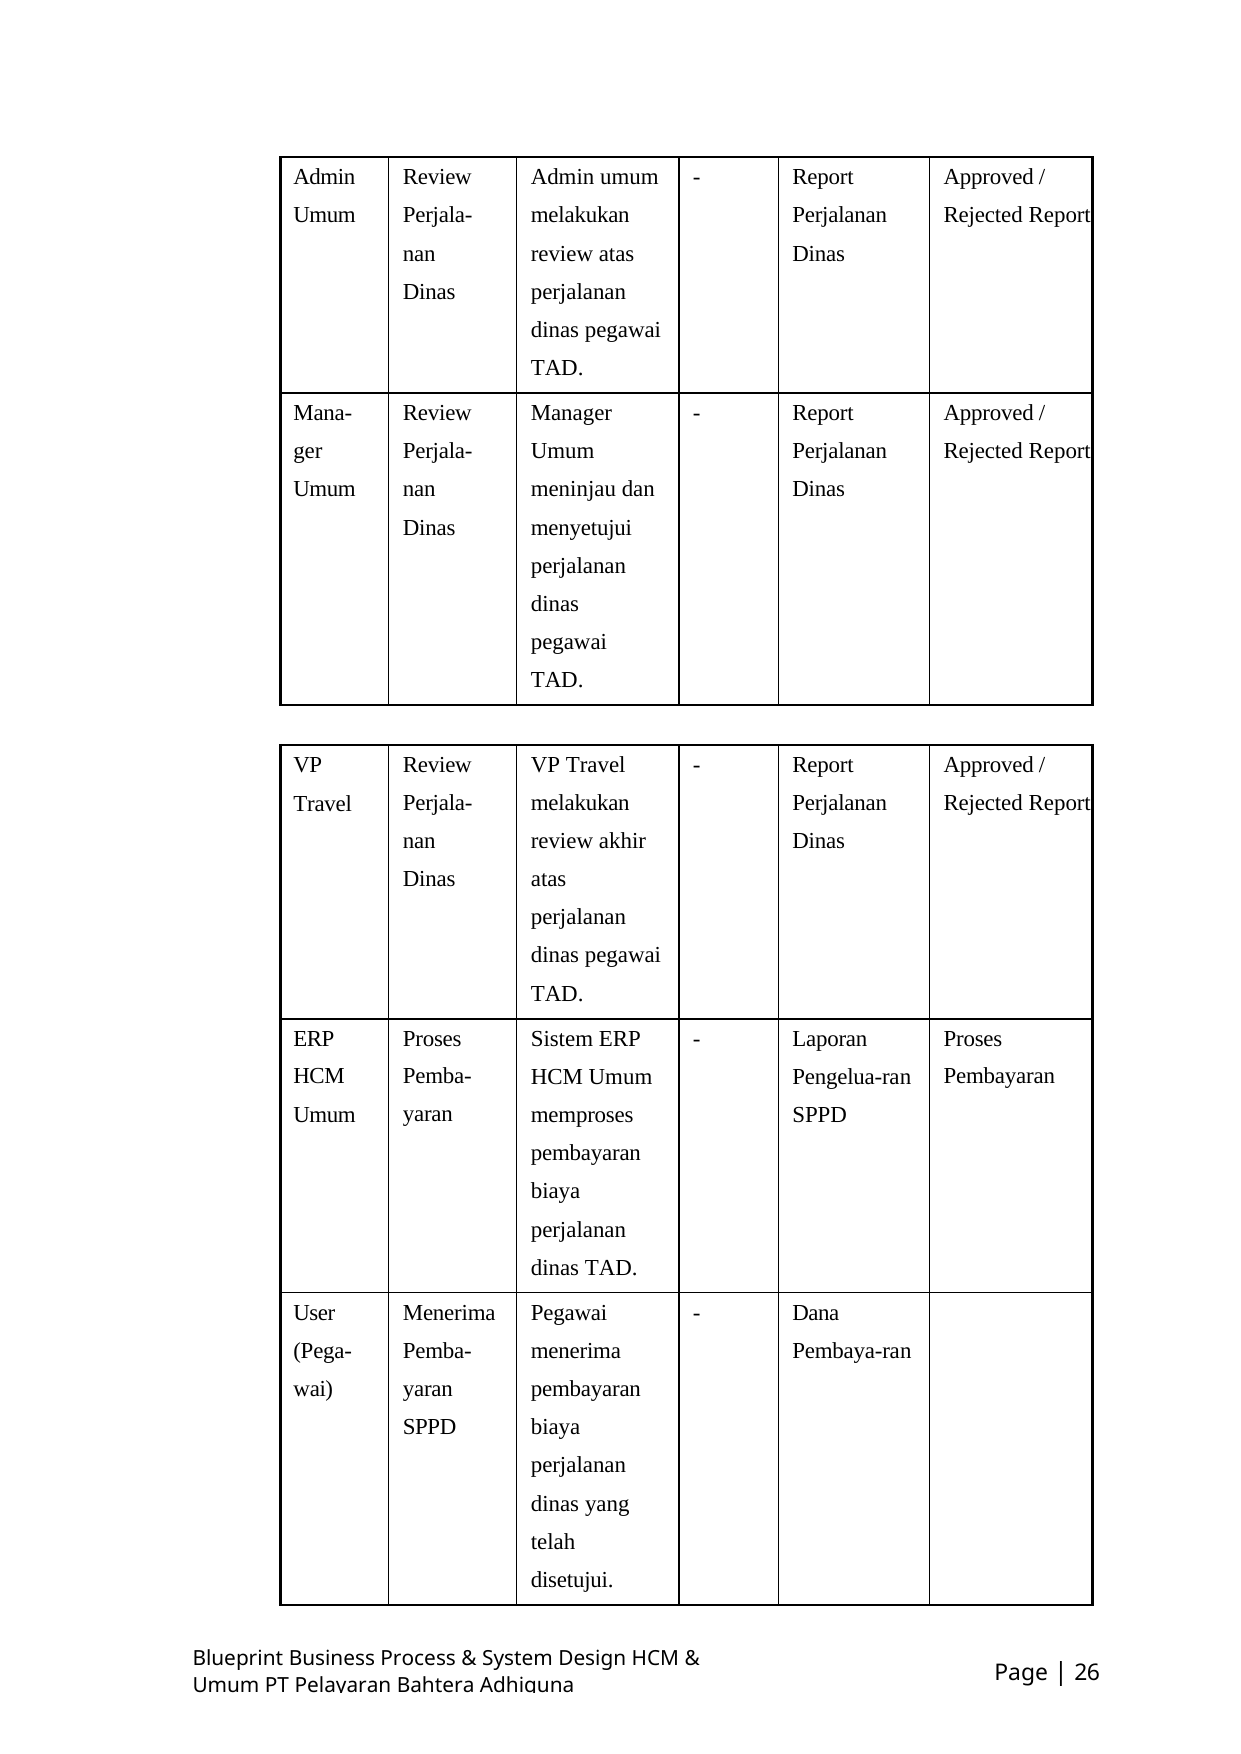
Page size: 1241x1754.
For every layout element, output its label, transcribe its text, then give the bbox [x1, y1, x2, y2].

table_cell - [680, 1020, 778, 1292]
table_cell Dana Pembaya-ran [779, 1293, 929, 1604]
table_cell Approved / Rejected Report [930, 158, 1091, 392]
table_cell Report Perjalanan Dinas [779, 394, 929, 704]
table_cell - [680, 394, 778, 704]
table_header Report Perjalanan Dinas [779, 746, 929, 1018]
table_cell Laporan Pengelua-ran SPPD [779, 1020, 929, 1292]
table_cell Proses Pembayaran [930, 1020, 1091, 1292]
table_header - [680, 746, 778, 1018]
table_cell Pegawai menerima pembayaran biaya perjalanan dinas yang telah disetujui. [517, 1293, 678, 1604]
table_cell Admin umum melakukan review atas perjalanan dinas pegawai TAD. [517, 158, 678, 392]
table_cell Mana-ger Umum [282, 394, 388, 704]
table_cell ERP HCM Umum [282, 1020, 388, 1292]
table_header Approved / Rejected Report [930, 746, 1091, 1018]
table_cell - [680, 158, 778, 392]
table_header VP Travel melakukan review akhir atas perjalanan dinas pegawai TAD. [517, 746, 678, 1018]
table_cell Menerima Pemba-yaran SPPD [389, 1293, 516, 1604]
table_cell - [680, 1293, 778, 1604]
table_cell Approved / Rejected Report [930, 394, 1091, 704]
table_header Review Perjala- nan Dinas [389, 746, 516, 1018]
table_cell Review Perjala-nan Dinas [389, 394, 516, 704]
table_cell Review Perjala-nan Dinas [389, 158, 516, 392]
table_cell Manager Umum meninjau dan menyetujui perjalanan dinas pegawai TAD. [517, 394, 678, 704]
table_cell Admin Umum [282, 158, 388, 392]
table_cell [930, 1293, 1091, 1604]
table_cell User (Pega-wai) [282, 1293, 388, 1604]
table_cell Report Perjalanan Dinas [779, 158, 929, 392]
table_header VP Travel [282, 746, 388, 1018]
table_cell Proses Pemba-yaran [389, 1020, 516, 1292]
table_cell Sistem ERP HCM Umum memproses pembayaran biaya perjalanan dinas TAD. [517, 1020, 678, 1292]
